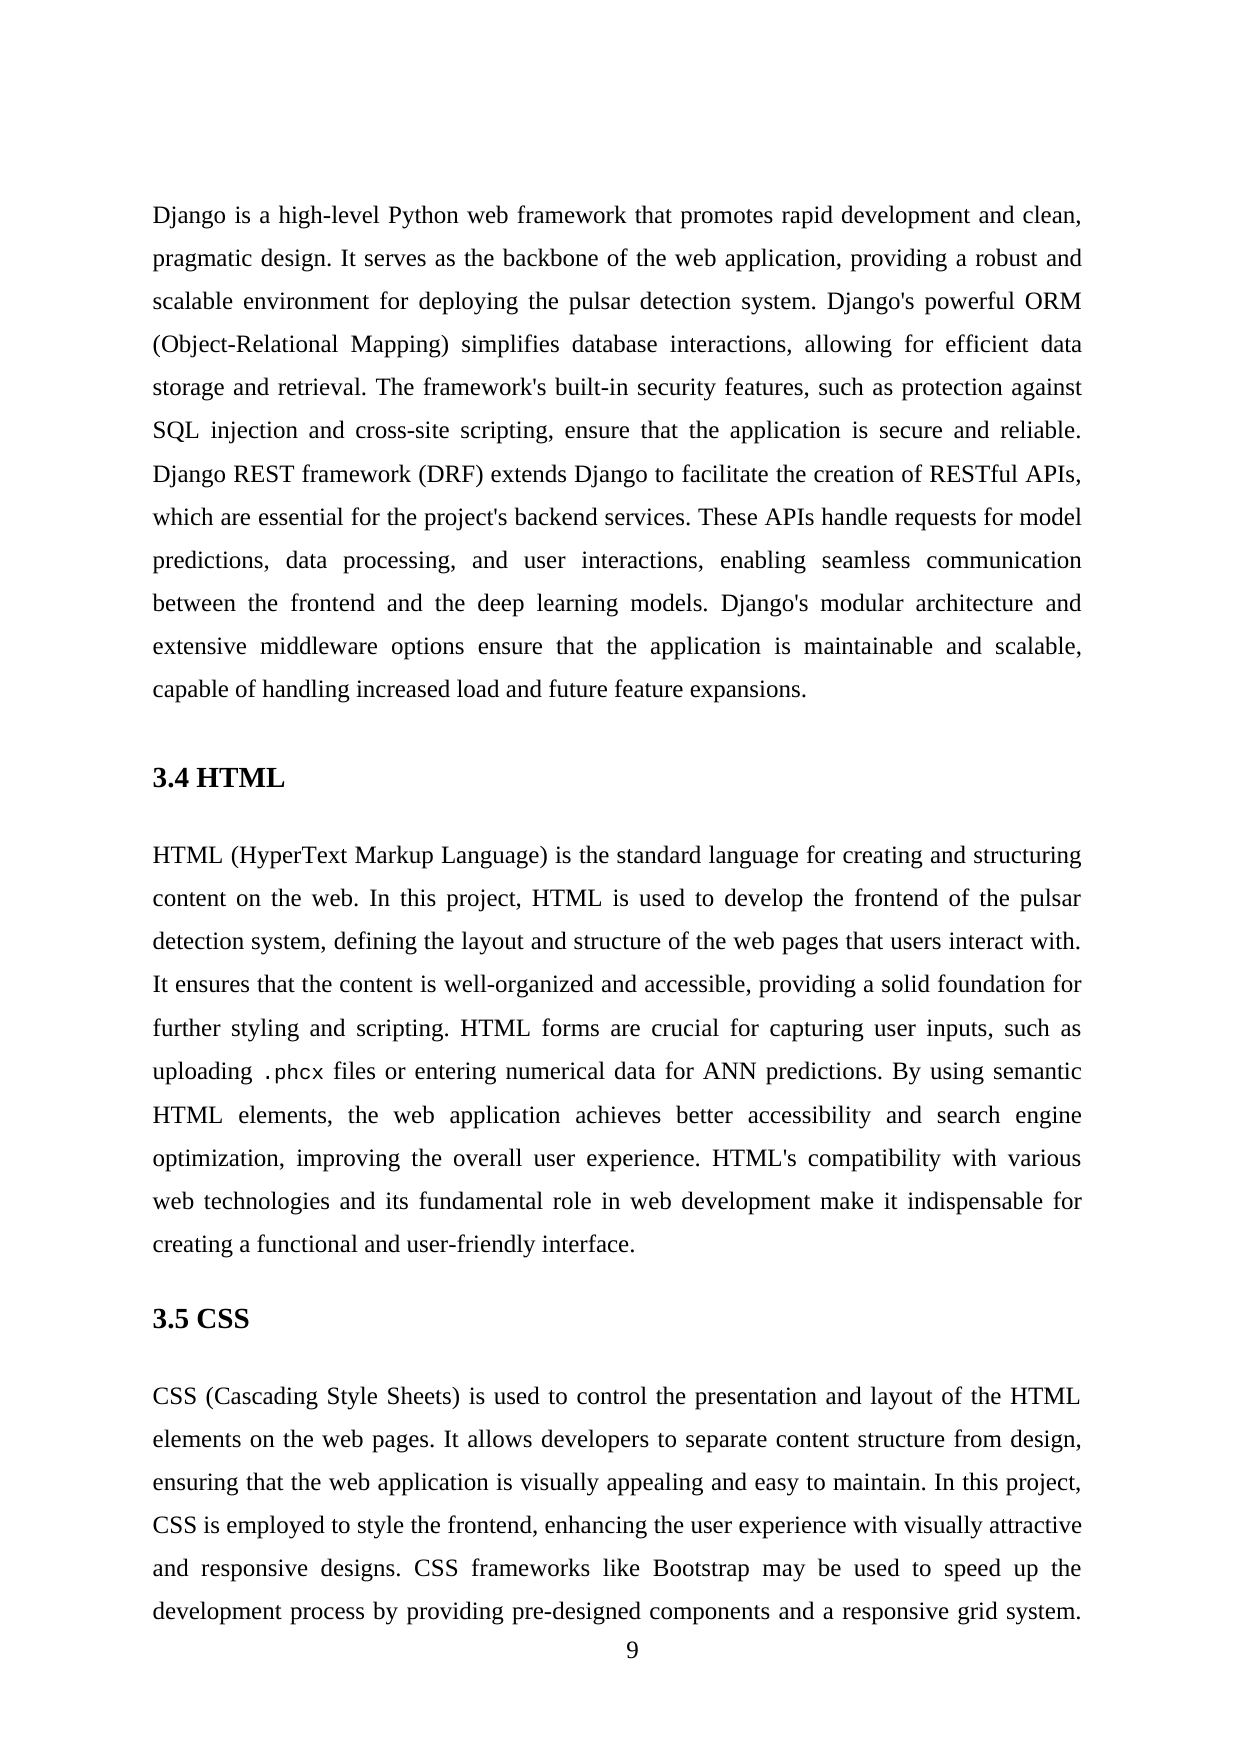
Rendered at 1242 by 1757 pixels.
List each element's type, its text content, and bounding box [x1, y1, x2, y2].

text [152, 1381, 1083, 1625]
subtitle 3.5 CSS [152, 1301, 1083, 1335]
subtitle 3.4 HTML [152, 761, 1142, 794]
text Django is a high-level Python web framework that promotes rapid development and clean, pragmatic design. It serves as the backbone of the web application, providing a robust and scalable environment for deploying the pulsar detection system. Django's powerful ORM (Object-Relational Mapping) simplifies database interactions, allowing for efficient data storage and retrieval. The framework's built-in security features, such as protection against SQL injection and cross-site scripting, ensure that the application is secure and reliable. Django REST framework (DRF) extends Django to facilitate the creation of RESTful APIs, which are essential for the project's backend services. These APIs handle requests for model predictions, data processing, and user interactions, enabling seamless communication between the frontend and the deep learning models. Django's modular architecture and extensive middleware options ensure that the application is maintainable and scalable, capable of handling increased load and future feature expansions. [152, 200, 1083, 703]
text HTML (HyperText Markup Language) is the standard language for creating and structuring content on the web. In this project, HTML is used to develop the frontend of the pulsar detection system, defining the layout and structure of the web pages that users interact with. It ensures that the content is well-organized and accessible, providing a solid foundation for further styling and scripting. HTML forms are crucial for capturing user inputs, such as uploading .phcx files or entering numerical data for ANN predictions. By using semantic HTML elements, the web application achieves better accessibility and search engine optimization, improving the overall user experience. HTML's compatibility with various web technologies and its fundamental role in web development make it indispensable for creating a functional and user-friendly interface. [152, 840, 1083, 1258]
